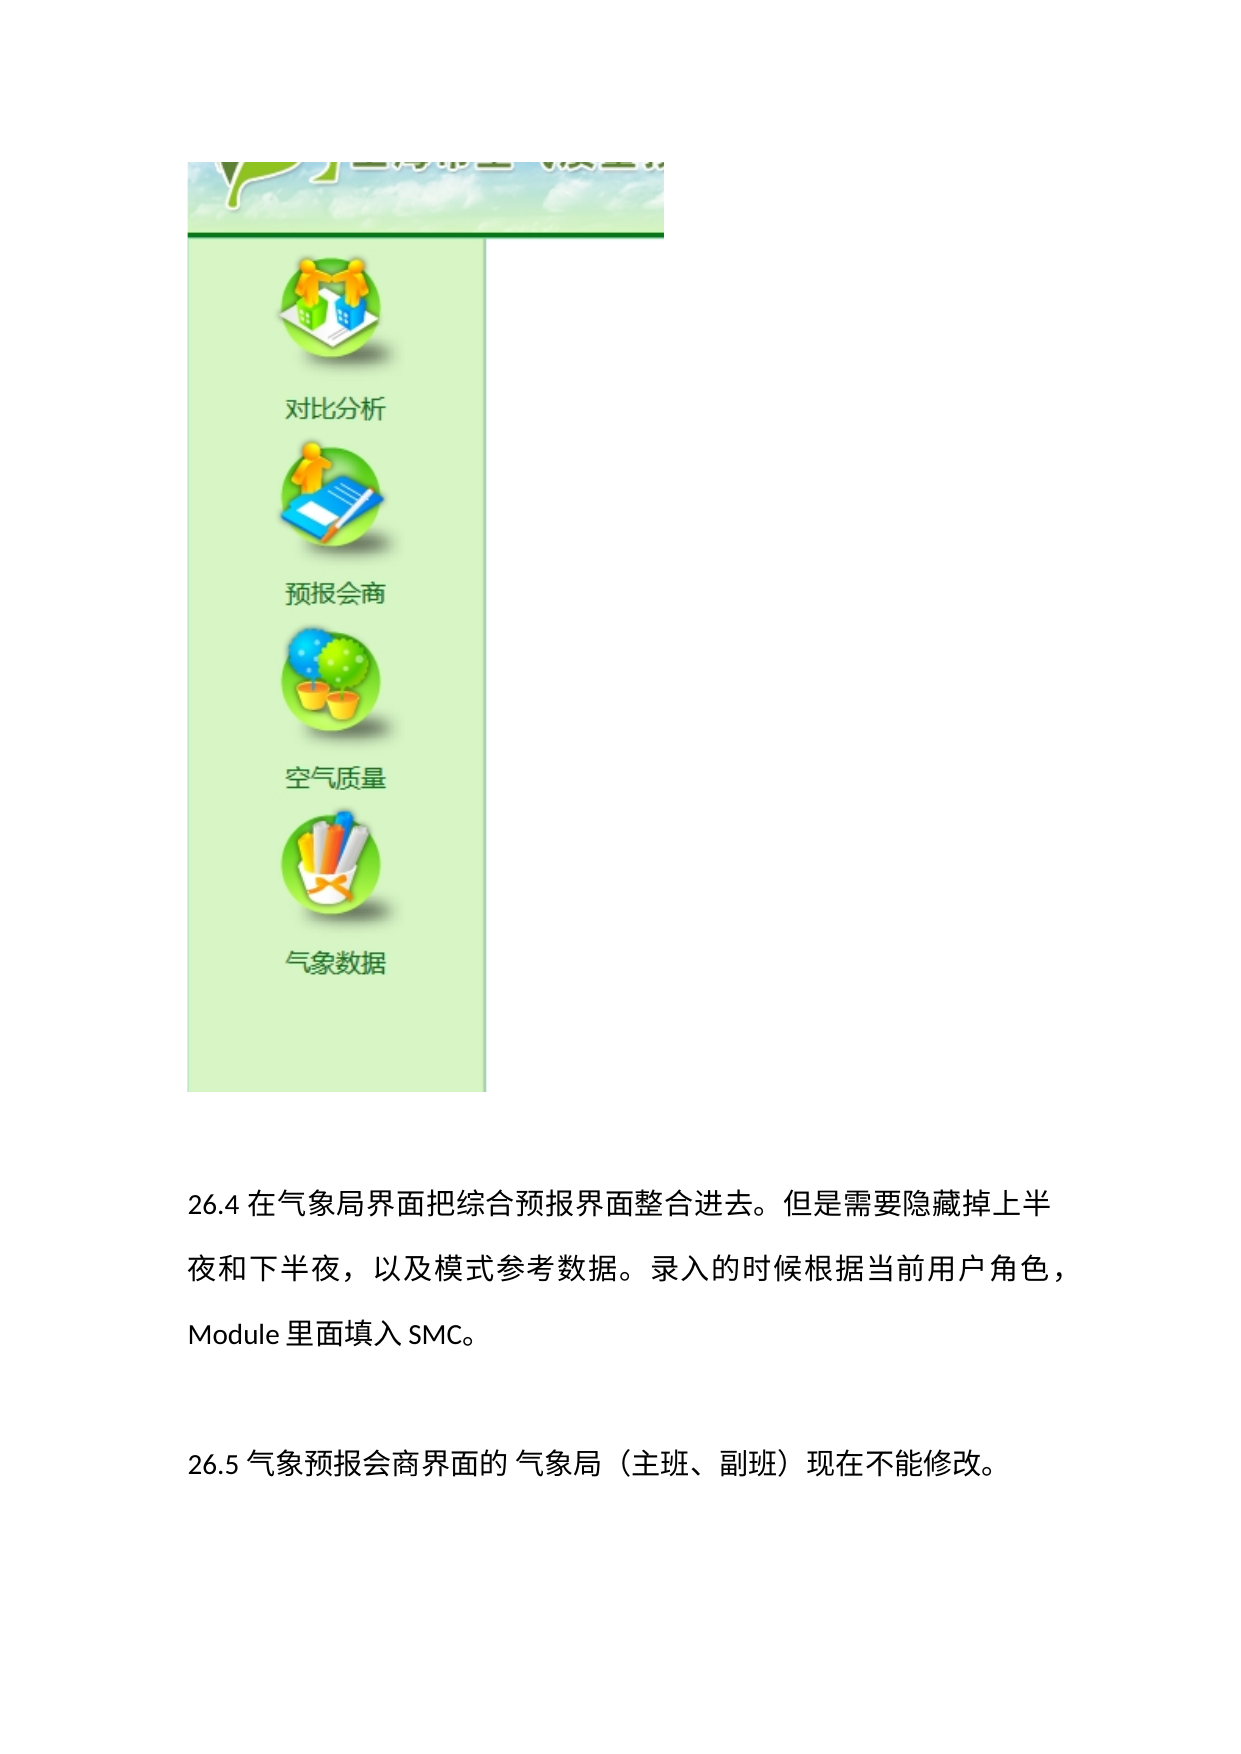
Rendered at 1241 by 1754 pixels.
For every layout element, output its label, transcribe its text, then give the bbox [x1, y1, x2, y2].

picture [187, 162, 664, 1092]
text 26.5 气象预报会商界面的 气象局（主班、副班）现在不能修改。 [187, 1429, 1053, 1494]
text 26.4 在气象局界面把综合预报界面整合进去。但是需要隐藏掉上半夜和下半夜，以及模式参考数据。录入的时候根据当前用户角色，Module里面填入SMC。 [187, 1169, 1053, 1364]
